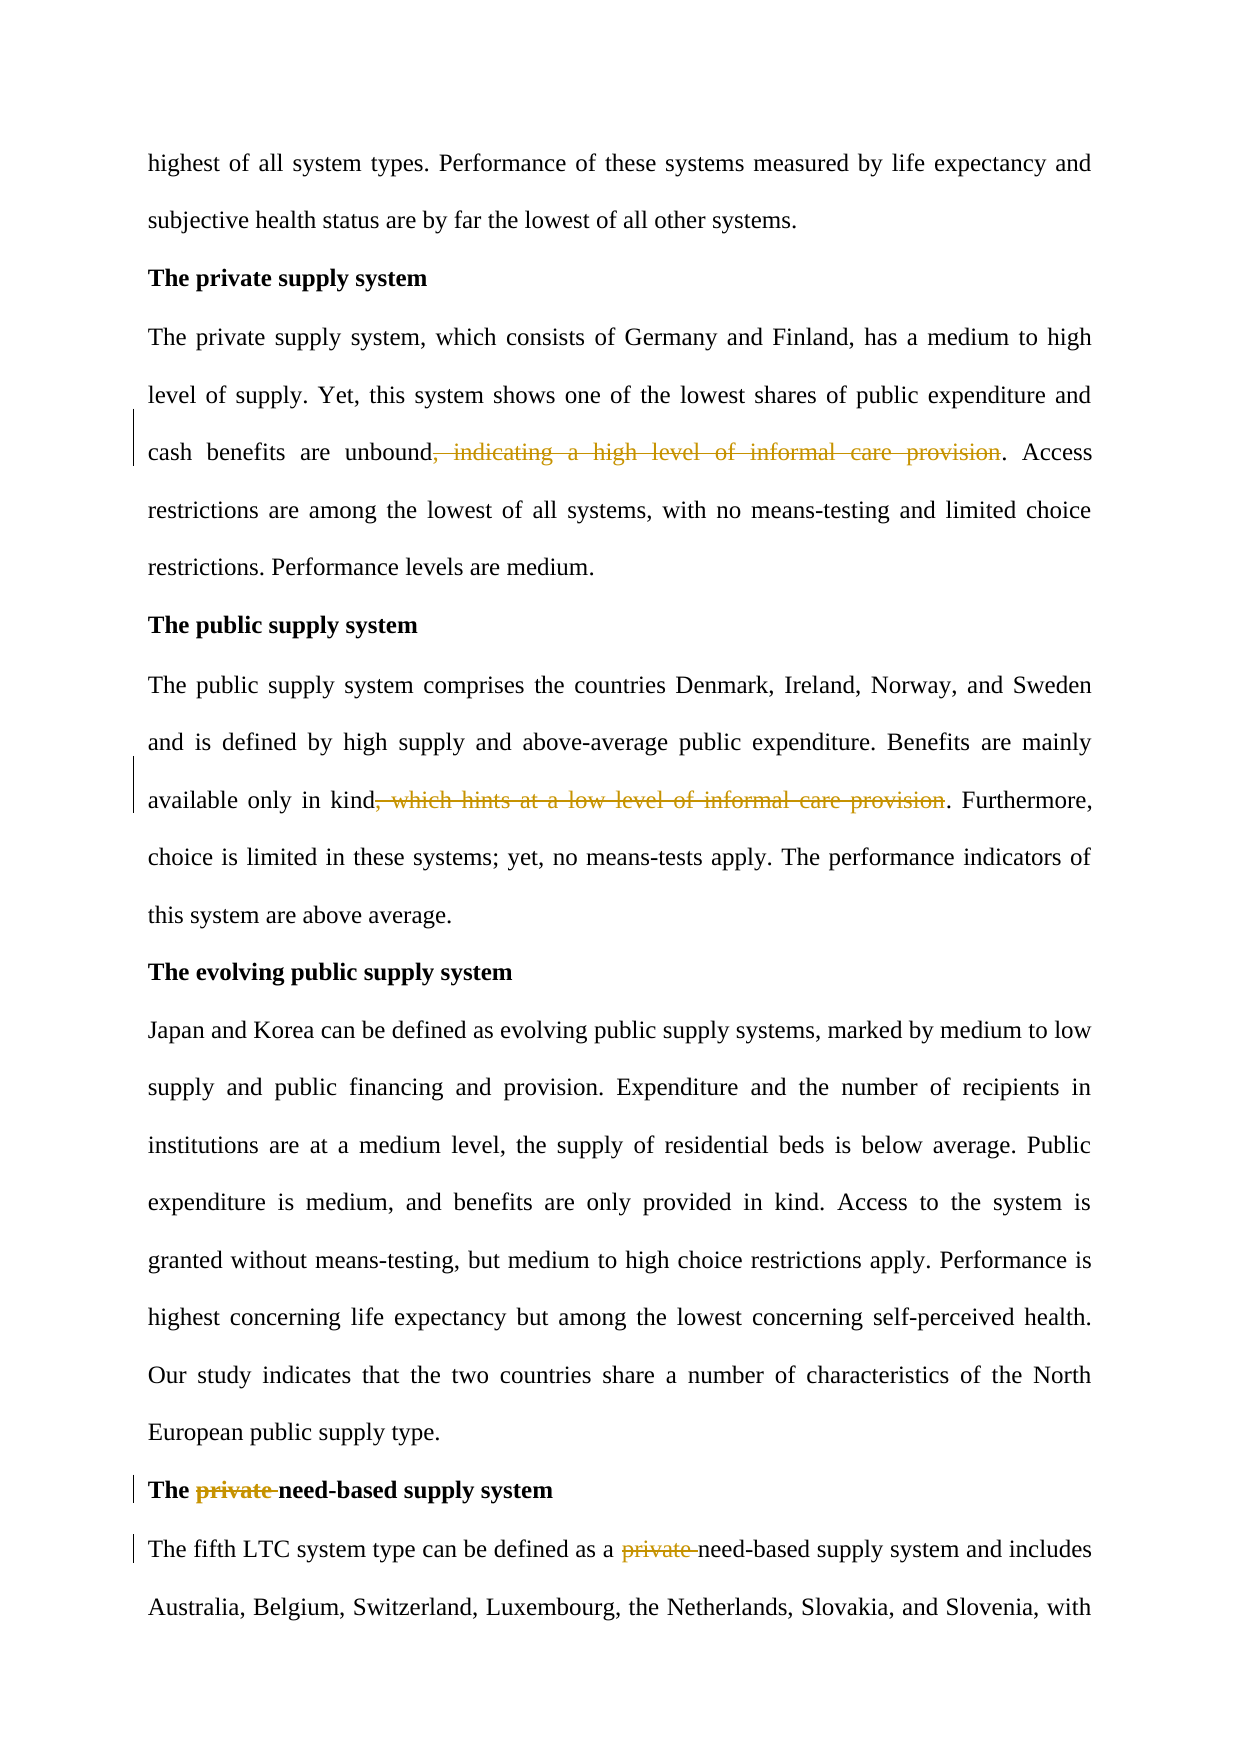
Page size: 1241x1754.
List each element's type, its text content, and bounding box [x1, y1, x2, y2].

text Japan and Korea can be defined as evolving public supply systems, marked by medium to low supply and public financing and provision. Expenditure and the number of recipients in institutions are at a medium level, the supply of residential beds is below average. Public expenditure is medium, and benefits are only provided in kind. Access to the system is granted without means-testing, but medium to high choice restrictions apply. Performance is highest concerning life expectancy but among the lowest concerning self-perceived health. Our study indicates that the two countries share a number of characteristics of the North European public supply type. [148, 1015, 1093, 1446]
text The private supply system, which consists of Germany and Finland, has a medium to high level of supply. Yet, this system shows one of the lowest shares of public expenditure and cash benefits are unbound. Access restrictions are among the lowest of all systems, with no means-testing and limited choice restrictions. Performance levels are medium. [148, 322, 1093, 581]
text The private supply system [148, 263, 1093, 291]
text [148, 148, 1093, 234]
text The public supply system [148, 610, 1093, 639]
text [148, 1534, 1093, 1621]
text The need-based supply system [148, 1475, 1093, 1503]
text The public supply system comprises the countries Denmark, Ireland, Norway, and Sweden and is defined by high supply and above-average public expenditure. Benefits are mainly available only in kind. Furthermore, choice is limited in these systems; yet, no means-tests apply. The performance indicators of this system are above average. [148, 670, 1093, 928]
text The evolving public supply system [148, 957, 1093, 986]
